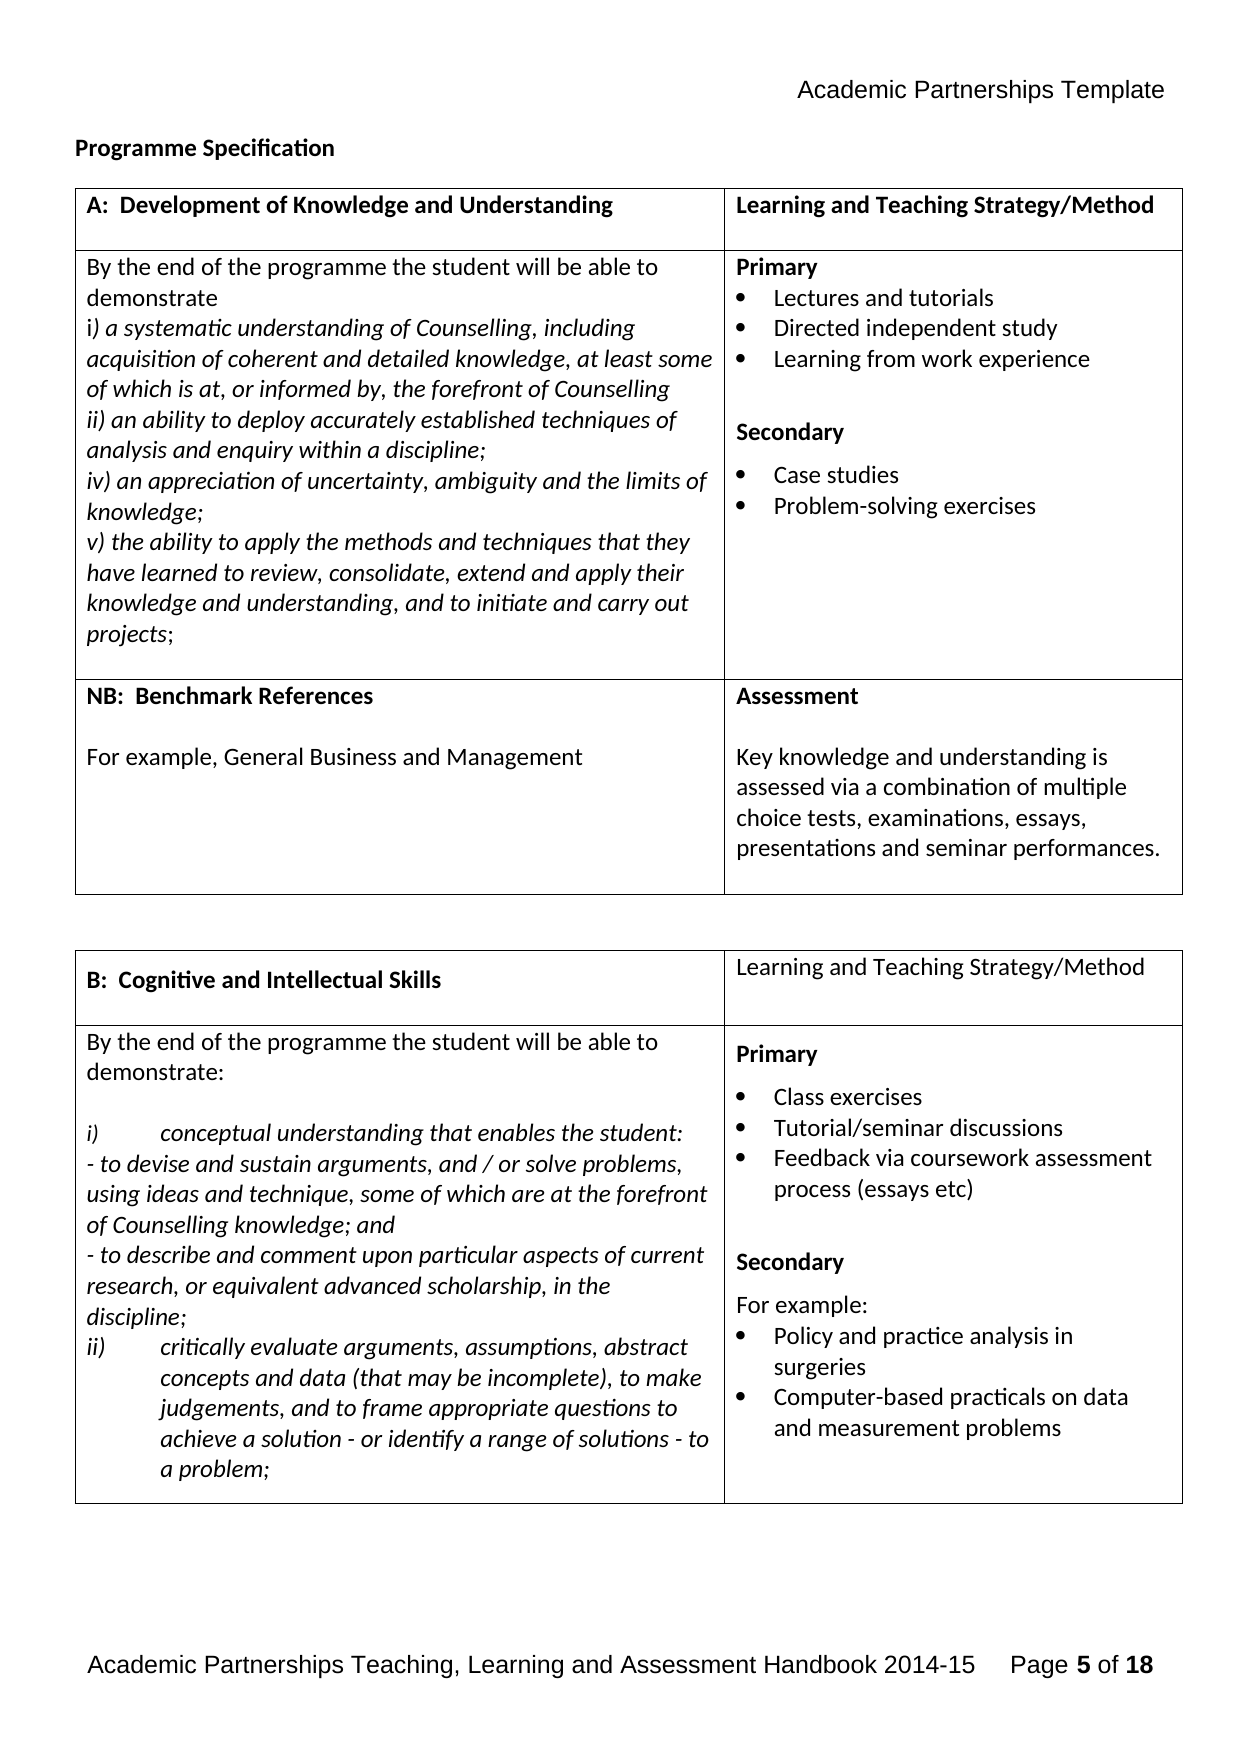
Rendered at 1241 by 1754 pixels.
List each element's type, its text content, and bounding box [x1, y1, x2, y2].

table_cell Primary Lectures and tutorials Directed independent study Learning from work experience Secondary Case studies Problem-solving exercises [725, 251, 1182, 679]
table_header A: Development of Knowledge and Understanding [76, 189, 724, 250]
table_cell Assessment Key knowledge and understanding is assessed via a combination of multiple choice tests, examinations, essays, presentations and seminar performances. [725, 680, 1182, 893]
table_header Learning and Teaching Strategy/Method [725, 951, 1182, 1025]
table_cell By the end of the programme the student will be able to demonstrate: i) conceptual understanding that enables the student: - to devise and sustain arguments, and / or solve problems, using ideas and technique, some of which are at the forefront of Counselling knowledge; and - to describe and comment upon particular aspects of current research, or equivalent advanced scholarship, in the discipline; ii) critically evaluate arguments, assumptions, abstract concepts and data (that may be incomplete), to make judgements, and to frame appropriate questions to achieve a solution - or identify a range of solutions - to a problem; [76, 1026, 724, 1503]
text Programme Specification [75, 132, 1165, 163]
table_cell By the end of the programme the student will be able to demonstrate i) a systematic understanding of Counselling, including acquisition of coherent and detailed knowledge, at least some of which is at, or informed by, the forefront of Counselling ii) an ability to deploy accurately established techniques of analysis and enquiry within a discipline; iv) an appreciation of uncertainty, ambiguity and the limits of knowledge; v) the ability to apply the methods and techniques that they have learned to review, consolidate, extend and apply their knowledge and understanding, and to initiate and carry out projects; [76, 251, 724, 679]
table_cell Primary Class exercises Tutorial/seminar discussions Feedback via coursework assessment process (essays etc) Secondary For example: Policy and practice analysis in surgeries Computer-based practicals on data and measurement problems [725, 1026, 1182, 1503]
table_header Learning and Teaching Strategy/Method [725, 189, 1182, 250]
table_header B: Cognitive and Intellectual Skills [76, 951, 724, 1025]
table_cell NB: Benchmark References For example, General Business and Management [76, 680, 724, 893]
